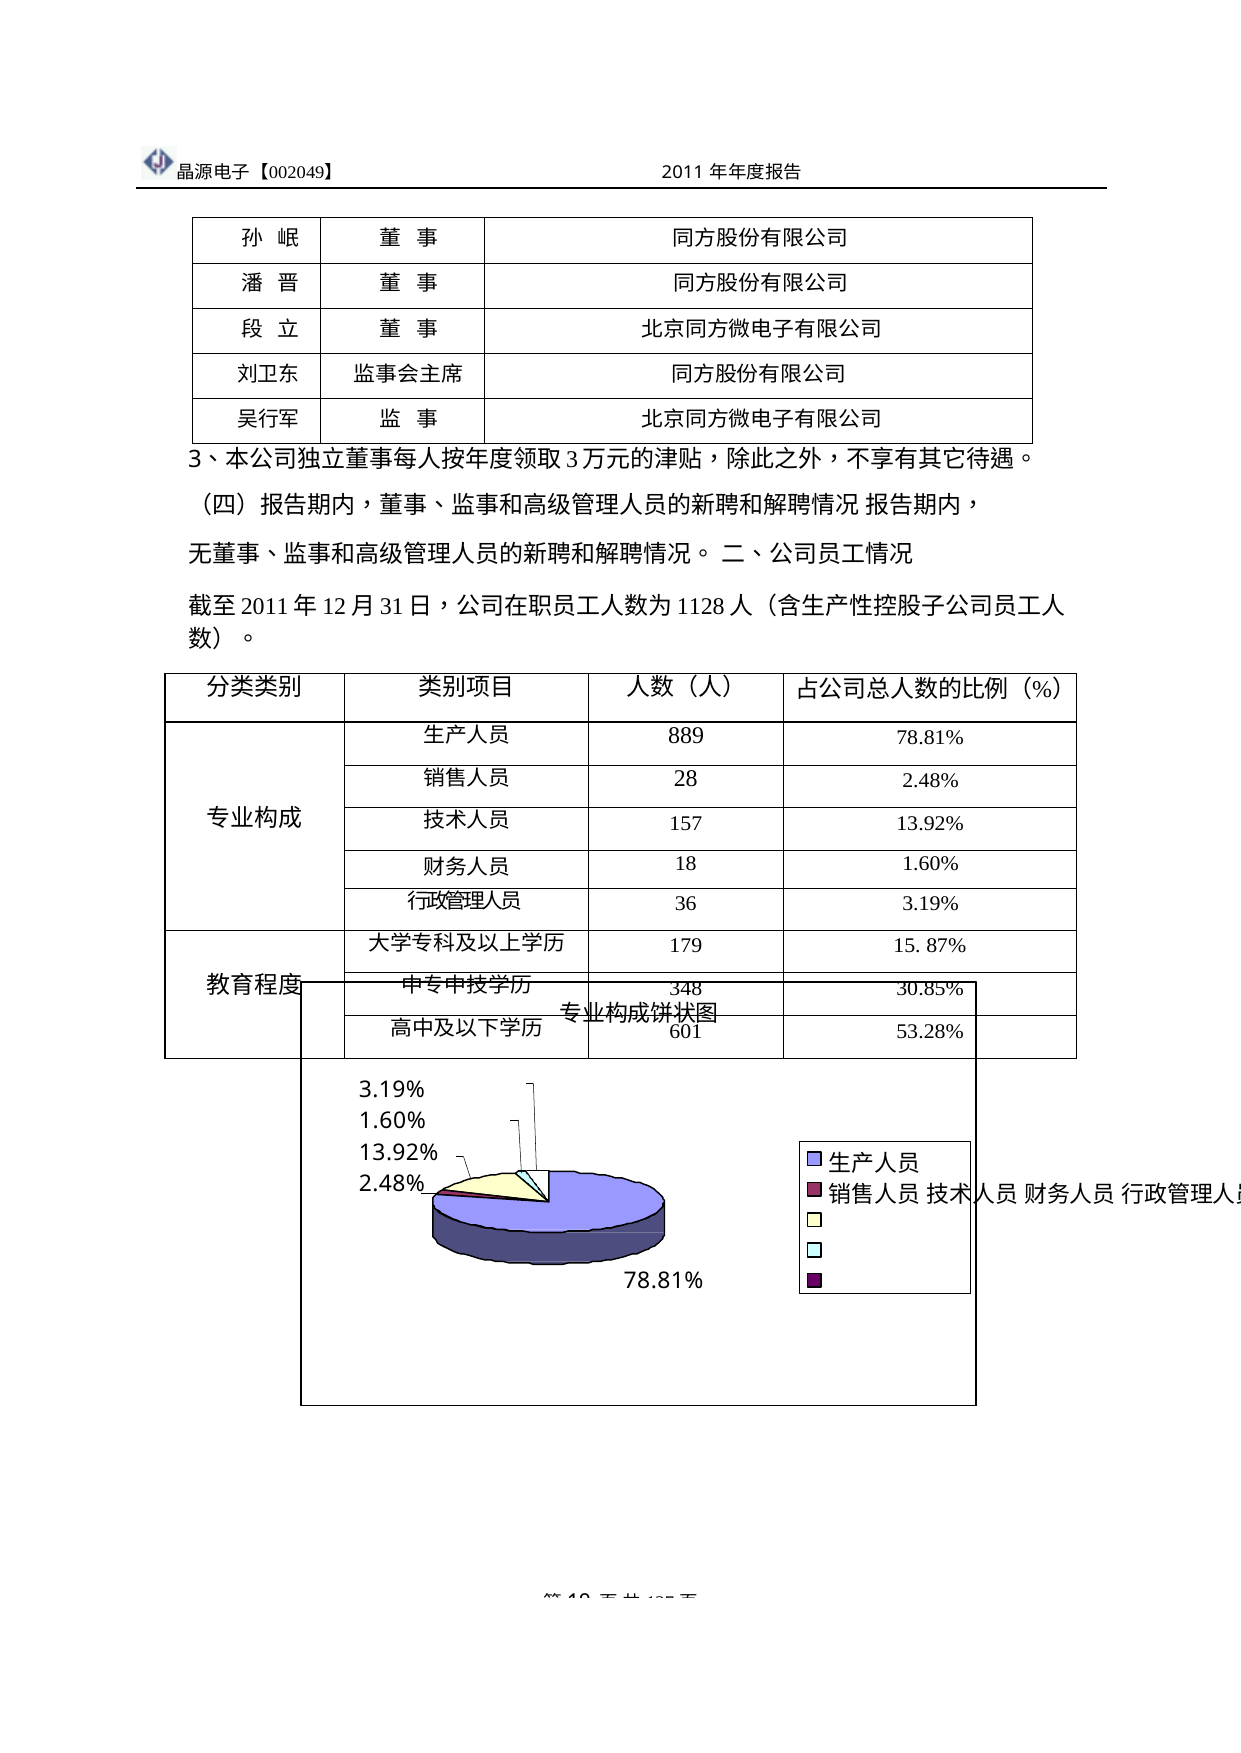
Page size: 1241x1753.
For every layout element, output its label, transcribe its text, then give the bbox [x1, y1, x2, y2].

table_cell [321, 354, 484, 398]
table_cell 董 事 [321, 264, 484, 308]
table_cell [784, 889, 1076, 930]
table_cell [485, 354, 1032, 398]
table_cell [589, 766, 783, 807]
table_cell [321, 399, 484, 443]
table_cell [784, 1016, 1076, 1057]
picture [141, 146, 177, 180]
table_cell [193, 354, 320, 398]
table_header 董 事 [321, 218, 484, 263]
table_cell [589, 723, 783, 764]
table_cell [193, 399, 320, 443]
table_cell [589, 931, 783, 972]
text 3、本公司独立董事每人按年度领取3万元的津贴，除此之外，不享有其它待遇。 [188, 444, 1126, 473]
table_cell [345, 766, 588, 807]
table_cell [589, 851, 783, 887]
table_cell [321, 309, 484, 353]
table_cell 段 立 [193, 309, 320, 353]
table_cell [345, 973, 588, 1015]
table_cell 潘 晋 [193, 264, 320, 308]
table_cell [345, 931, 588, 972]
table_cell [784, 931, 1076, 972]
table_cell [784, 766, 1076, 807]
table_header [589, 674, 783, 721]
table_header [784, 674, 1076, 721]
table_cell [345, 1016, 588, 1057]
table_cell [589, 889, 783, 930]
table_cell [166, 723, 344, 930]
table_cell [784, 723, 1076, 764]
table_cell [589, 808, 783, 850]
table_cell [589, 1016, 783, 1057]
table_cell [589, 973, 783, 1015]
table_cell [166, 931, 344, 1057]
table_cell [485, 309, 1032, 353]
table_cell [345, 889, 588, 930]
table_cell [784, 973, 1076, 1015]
table_cell 同方股份有限公司 [485, 264, 1032, 308]
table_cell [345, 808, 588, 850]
text （四）报告期内，董事、监事和高级管理人员的新聘和解聘情况 报告期内，无董事、监事和高级管理人员的新聘和解聘情况。 二、公司员工情况 [188, 488, 1003, 569]
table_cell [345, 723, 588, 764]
table_header 同方股份有限公司 [485, 218, 1032, 263]
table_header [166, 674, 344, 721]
picture [514, 1170, 548, 1199]
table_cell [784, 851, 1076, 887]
text 截至2011年12月31日，公司在职员工人数为1128人（含生产性控股子公司员工人数）。 [188, 589, 1126, 654]
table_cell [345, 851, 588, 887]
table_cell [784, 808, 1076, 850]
table_header 孙 岷 [193, 218, 320, 263]
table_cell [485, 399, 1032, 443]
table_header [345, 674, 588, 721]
